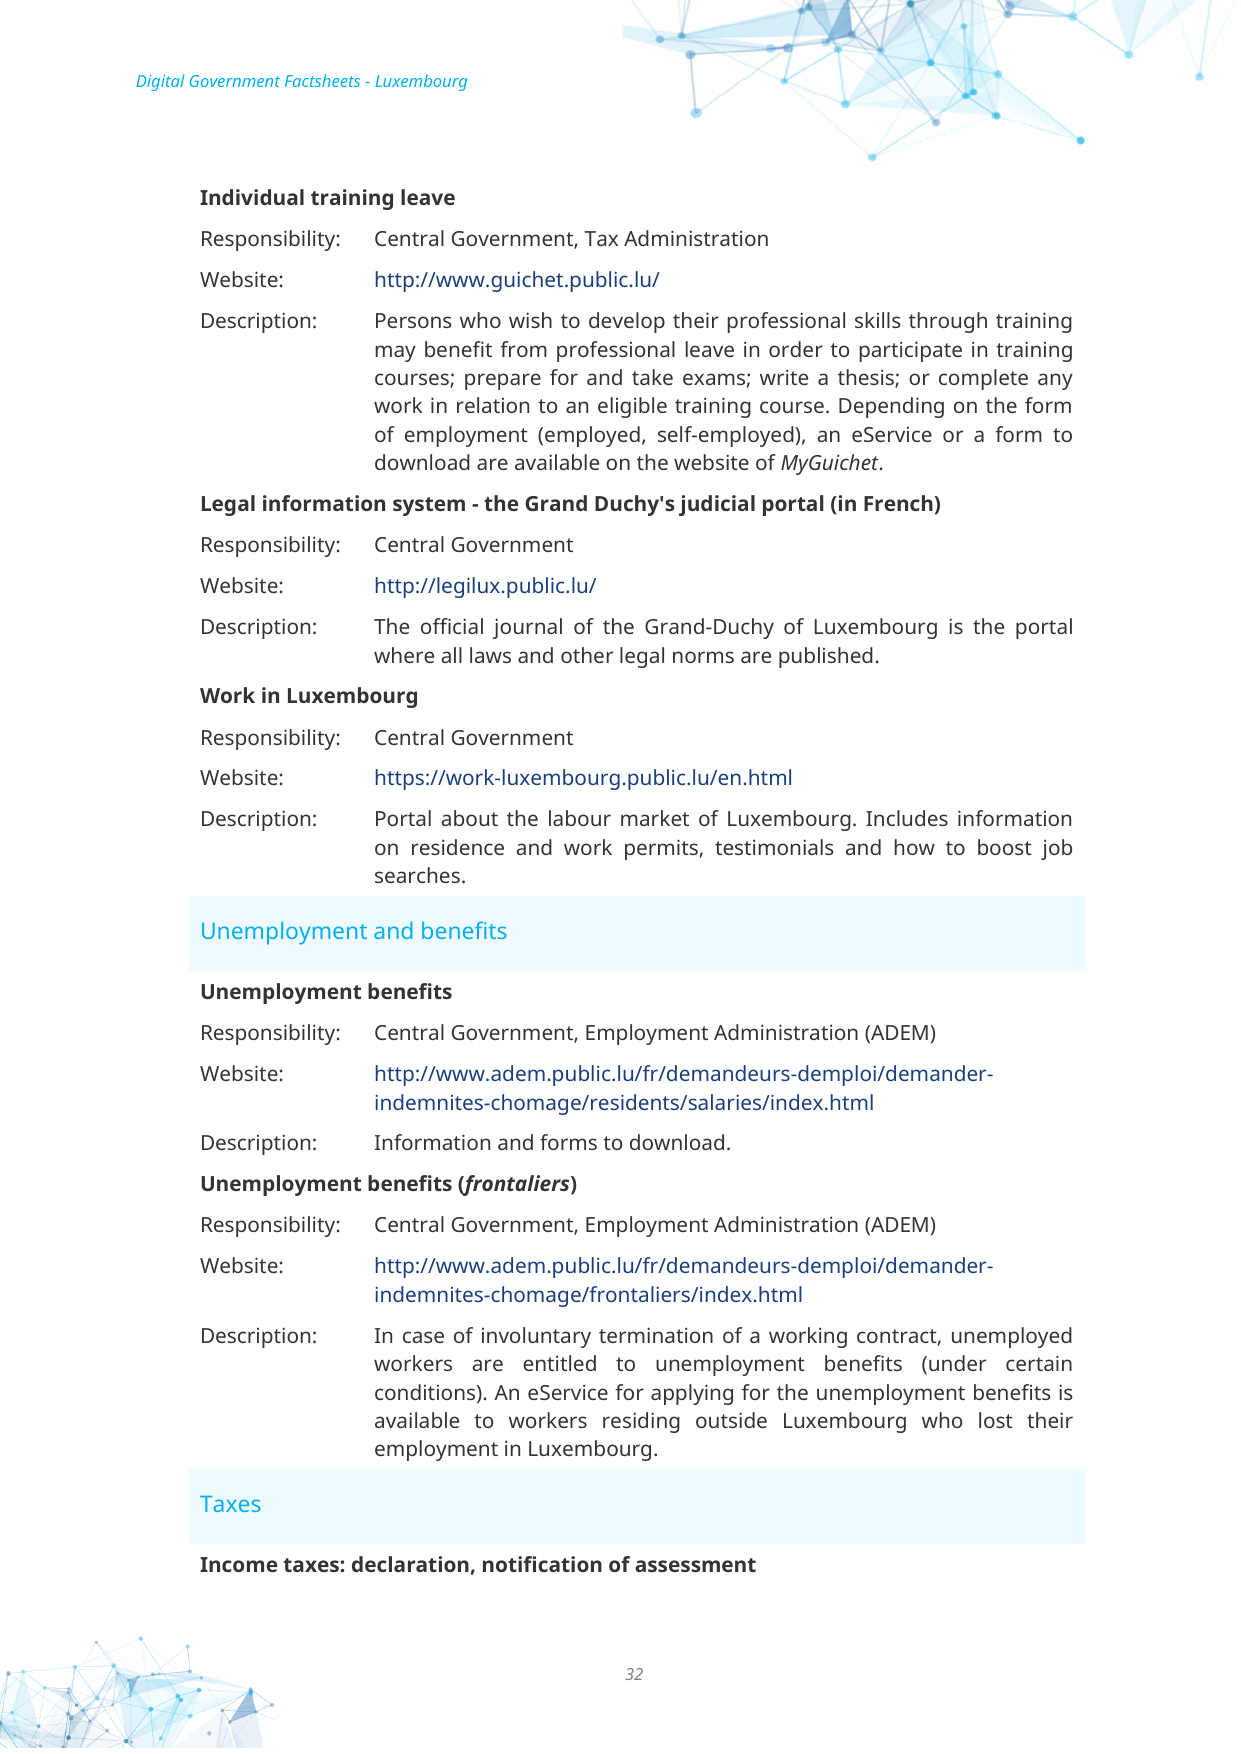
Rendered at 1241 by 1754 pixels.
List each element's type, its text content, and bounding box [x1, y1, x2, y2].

table_cell Taxes [189, 1469, 1085, 1544]
table_cell Description: [189, 798, 363, 896]
table_cell http://www.guichet.public.lu/ [363, 259, 1085, 300]
table_cell Description: [189, 1315, 363, 1469]
table_cell Unemployment and benefits [189, 896, 1085, 971]
table_cell Website: [189, 757, 363, 798]
table_cell Responsibility: [189, 716, 363, 757]
table_cell Central Government, Employment Administration (ADEM) [363, 1012, 1085, 1053]
table_cell Portal about the labour market of Luxembourg. Includes information on residence and work permits, testimonials and how to boost job searches. [363, 798, 1085, 896]
table_cell http://www.adem.public.lu/fr/demandeurs-demploi/demander-indemnites-chomage/residents/salaries/index.html [363, 1053, 1085, 1122]
table_cell Central Government, Employment Administration (ADEM) [363, 1204, 1085, 1245]
table_cell Responsibility: [189, 524, 363, 565]
table_cell Responsibility: [189, 1012, 363, 1053]
table_cell Description: [189, 1122, 363, 1163]
table_cell Central Government [363, 716, 1085, 757]
table_cell Individual training leave [189, 177, 1085, 218]
table_cell Income taxes: declaration, notification of assessment [189, 1544, 1085, 1585]
table_cell Description: [189, 606, 363, 675]
table_cell http://www.adem.public.lu/fr/demandeurs-demploi/demander-indemnites-chomage/frontaliers/index.html [363, 1245, 1085, 1314]
table_cell Responsibility: [189, 218, 363, 259]
table_cell Information and forms to download. [363, 1122, 1085, 1163]
table_cell Website: [189, 565, 363, 606]
table_cell Unemployment benefits (frontaliers) [189, 1163, 1085, 1204]
table_cell Work in Luxembourg [189, 675, 1085, 716]
table_cell Unemployment benefits [189, 971, 1085, 1012]
table_cell Persons who wish to develop their professional skills through training may benefit from professional leave in order to participate in training courses; prepare for and take exams; write a thesis; or complete any work in relation to an eligible training course. Depending on the form of employment (employed, self-employed), an eService or a form to download are available on the website of MyGuichet. [363, 300, 1085, 483]
table_cell Central Government, Tax Administration [363, 218, 1085, 259]
table_cell Description: [189, 300, 363, 483]
table_cell Responsibility: [189, 1204, 363, 1245]
table_cell Central Government [363, 524, 1085, 565]
table_cell Website: [189, 1053, 363, 1122]
table_cell In case of involuntary termination of a working contract, unemployed workers are entitled to unemployment benefits (under certain conditions). An eService for applying for the unemployment benefits is available to workers residing outside Luxembourg who lost their employment in Luxembourg. [363, 1315, 1085, 1469]
table_cell Website: [189, 259, 363, 300]
table_cell https://work-luxembourg.public.lu/en.html [363, 757, 1085, 798]
table_cell Legal information system - the Grand Duchy's judicial portal (in French) [189, 483, 1085, 524]
table_cell Website: [189, 1245, 363, 1314]
table_cell http://legilux.public.lu/ [363, 565, 1085, 606]
table_cell The official journal of the Grand-Duchy of Luxembourg is the portal where all laws and other legal norms are published. [363, 606, 1085, 675]
